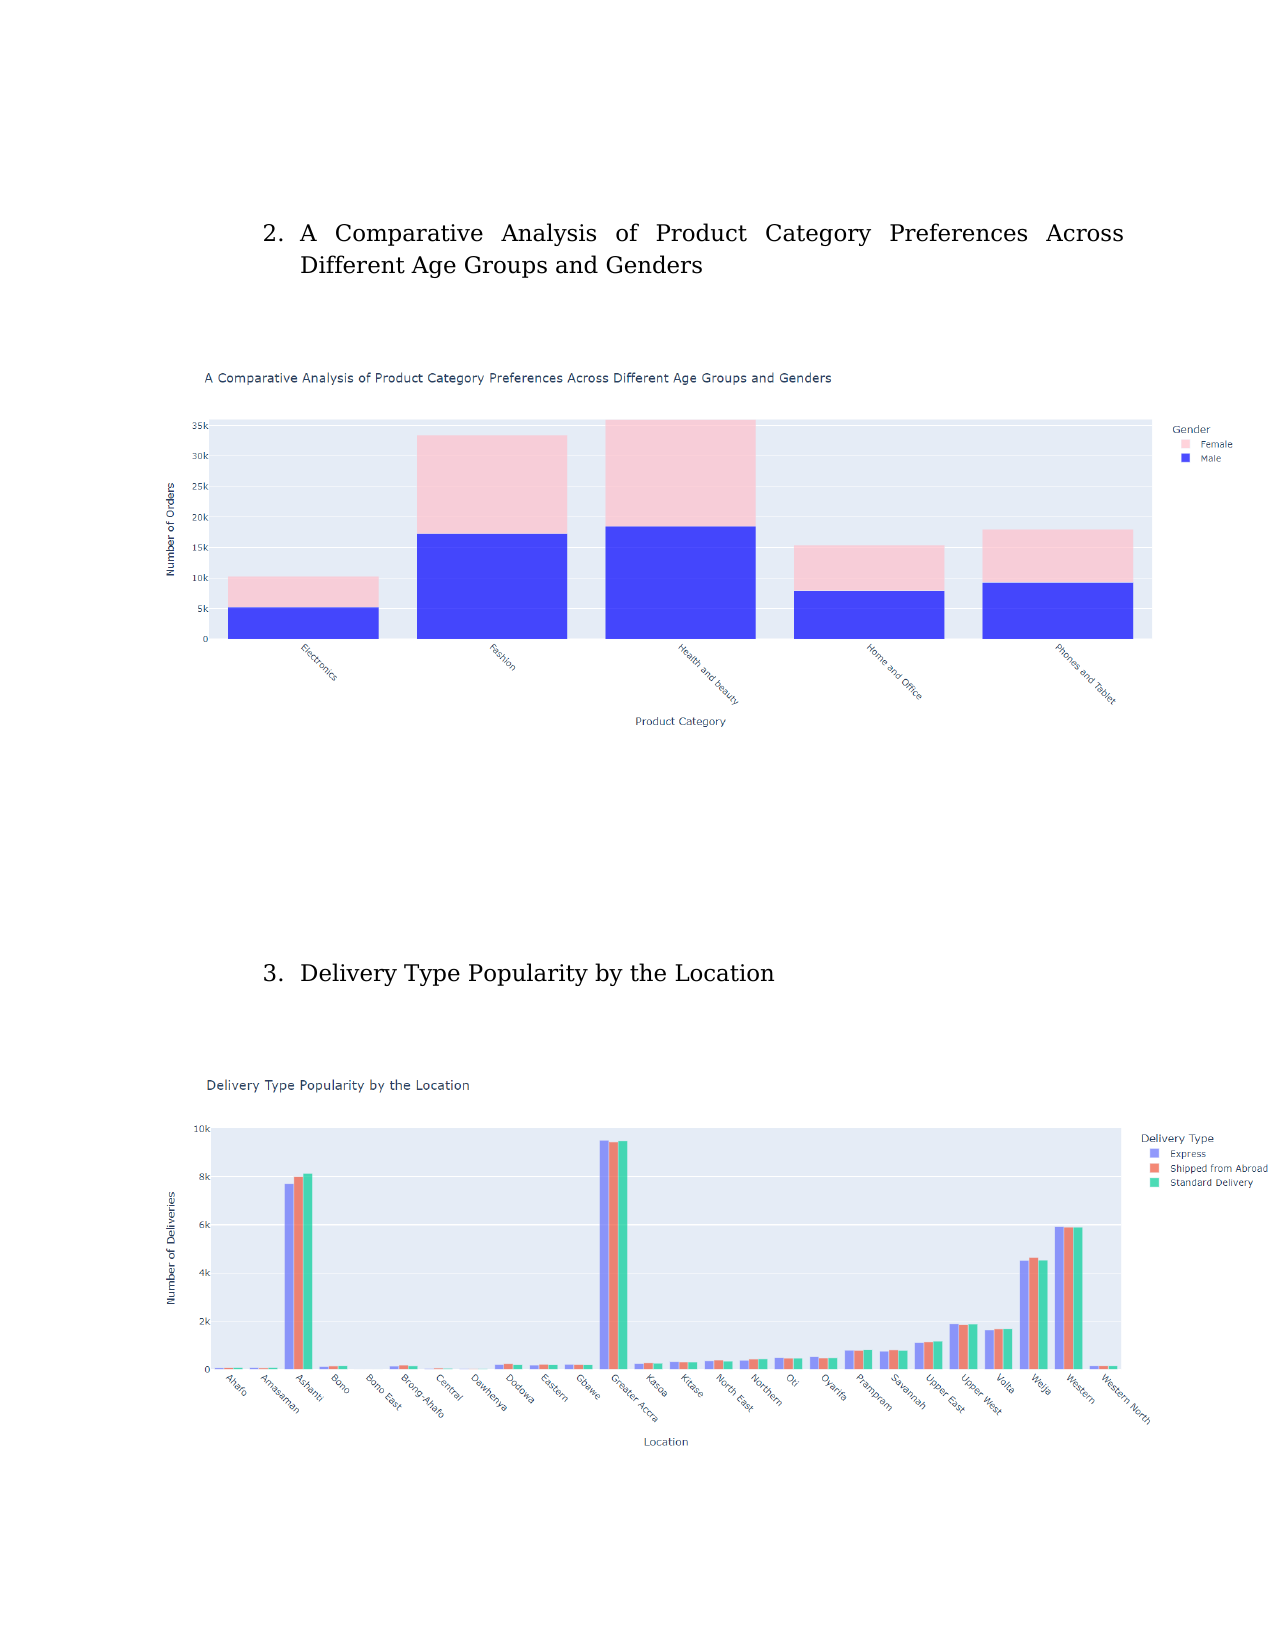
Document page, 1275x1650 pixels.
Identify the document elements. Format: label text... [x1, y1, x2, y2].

list A Comparative Analysis of Product Category Preferences Across Different Age Groups and Genders [262, 219, 1125, 278]
list Delivery Type Popularity by the Location [262, 959, 1125, 986]
picture [150, 1053, 1275, 1453]
picture [150, 345, 1245, 734]
